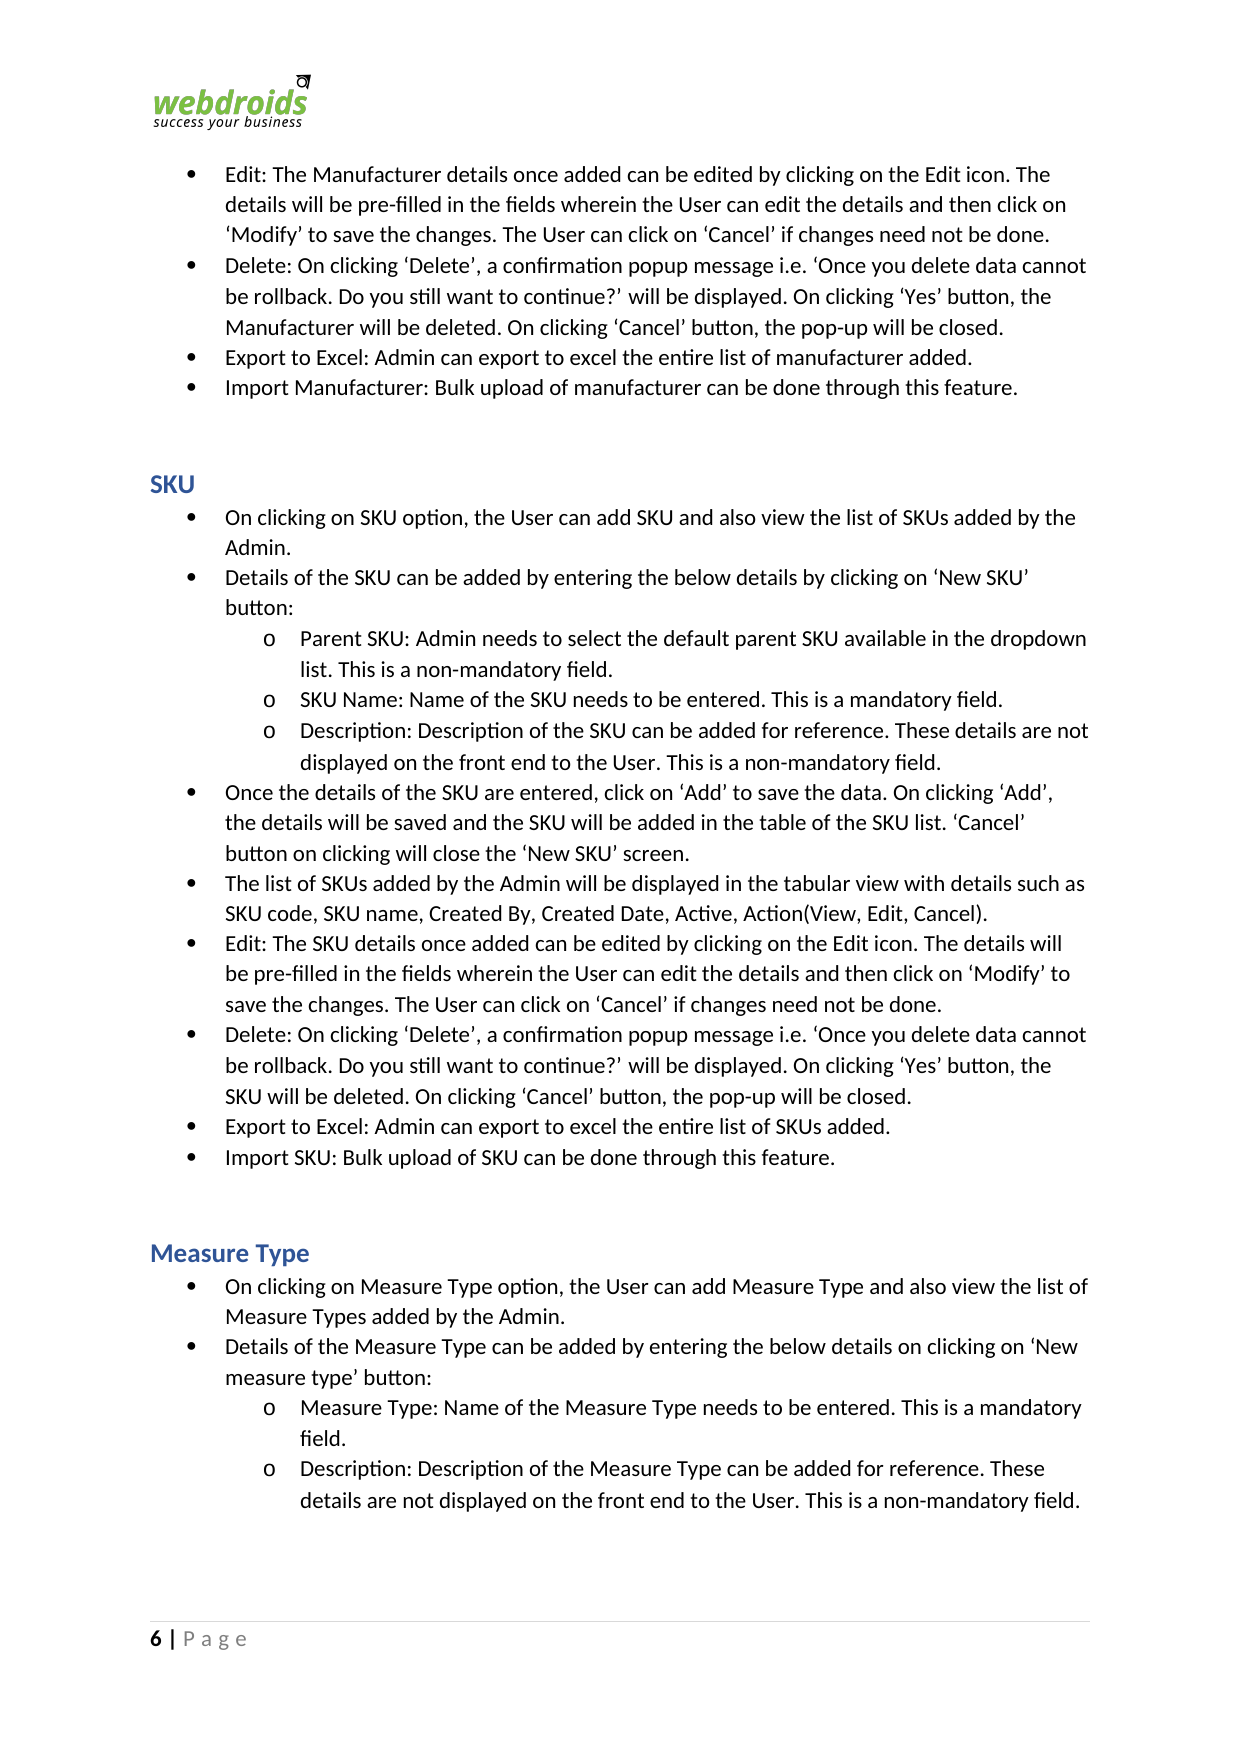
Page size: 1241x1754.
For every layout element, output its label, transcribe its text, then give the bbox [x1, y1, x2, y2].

subtitle Measure Type [150, 1236, 1090, 1269]
list Description: Description of the Measure Type can be added for reference. These details are not displayed on the front end to the User. This is a non-mandatory field. [262, 1454, 1090, 1514]
list Delete: On clicking ‘Delete’, a confirmation popup message i.e. ‘Once you delete data cannot be rollback. Do you still want to continue?’ will be displayed. On clicking ‘Yes’ button, the Manufacturer will be deleted. On clicking ‘Cancel’ button, the pop-up will be closed. [187, 251, 1090, 341]
list On clicking on Measure Type option, the User can add Measure Type and also view the list of Measure Types added by the Admin. [187, 1272, 1090, 1330]
picture [150, 73, 312, 132]
list Measure Type: Name of the Measure Type needs to be entered. This is a mandatory field. [262, 1393, 1090, 1452]
list The list of SKUs added by the Admin will be displayed in the tabular view with details such as SKU code, SKU name, Created By, Created Date, Active, Action(View, Edit, Cancel). [187, 869, 1090, 927]
list Edit: The Manufacturer details once added can be edited by clicking on the Edit icon. The details will be pre-filled in the fields wherein the User can edit the details and then click on ‘Modify’ to save the changes. The User can click on ‘Cancel’ if changes need not be done. [187, 160, 1090, 248]
list Delete: On clicking ‘Delete’, a confirmation popup message i.e. ‘Once you delete data cannot be rollback. Do you still want to continue?’ will be displayed. On clicking ‘Yes’ button, the SKU will be deleted. On clicking ‘Cancel’ button, the pop-up will be closed. [187, 1020, 1090, 1110]
list Details of the SKU can be added by entering the below details by clicking on ‘New SKU’ button: [187, 563, 1090, 621]
list On clicking on SKU option, the User can add SKU and also view the list of SKUs added by the Admin. [187, 503, 1090, 561]
list Import SKU: Bulk upload of SKU can be done through this feature. [187, 1143, 1090, 1171]
list Once the details of the SKU are entered, click on ‘Add’ to save the data. On clicking ‘Add’, the details will be saved and the SKU will be added in the table of the SKU list. ‘Cancel’ button on clicking will close the ‘New SKU’ screen. [187, 778, 1090, 867]
list Import Manufacturer: Bulk upload of manufacturer can be done through this feature. [187, 373, 1090, 401]
list Parent SKU: Admin needs to select the default parent SKU available in the dropdown list. This is a non-mandatory field. [262, 624, 1090, 683]
list Export to Excel: Admin can export to excel the entire list of manufacturer added. [187, 343, 1090, 371]
list Edit: The SKU details once added can be edited by clicking on the Edit icon. The details will be pre-filled in the fields wherein the User can edit the details and then click on ‘Modify’ to save the changes. The User can click on ‘Cancel’ if changes need not be done. [187, 929, 1090, 1018]
list SKU Name: Name of the SKU needs to be entered. This is a mandatory field. [262, 685, 1090, 714]
subtitle SKU [150, 467, 1090, 500]
list Details of the Measure Type can be added by entering the below details on clicking on ‘New measure type’ button: [187, 1332, 1090, 1391]
list Description: Description of the SKU can be added for reference. These details are not displayed on the front end to the User. This is a non-mandatory field. [262, 717, 1090, 776]
list Export to Excel: Admin can export to excel the entire list of SKUs added. [187, 1112, 1090, 1140]
